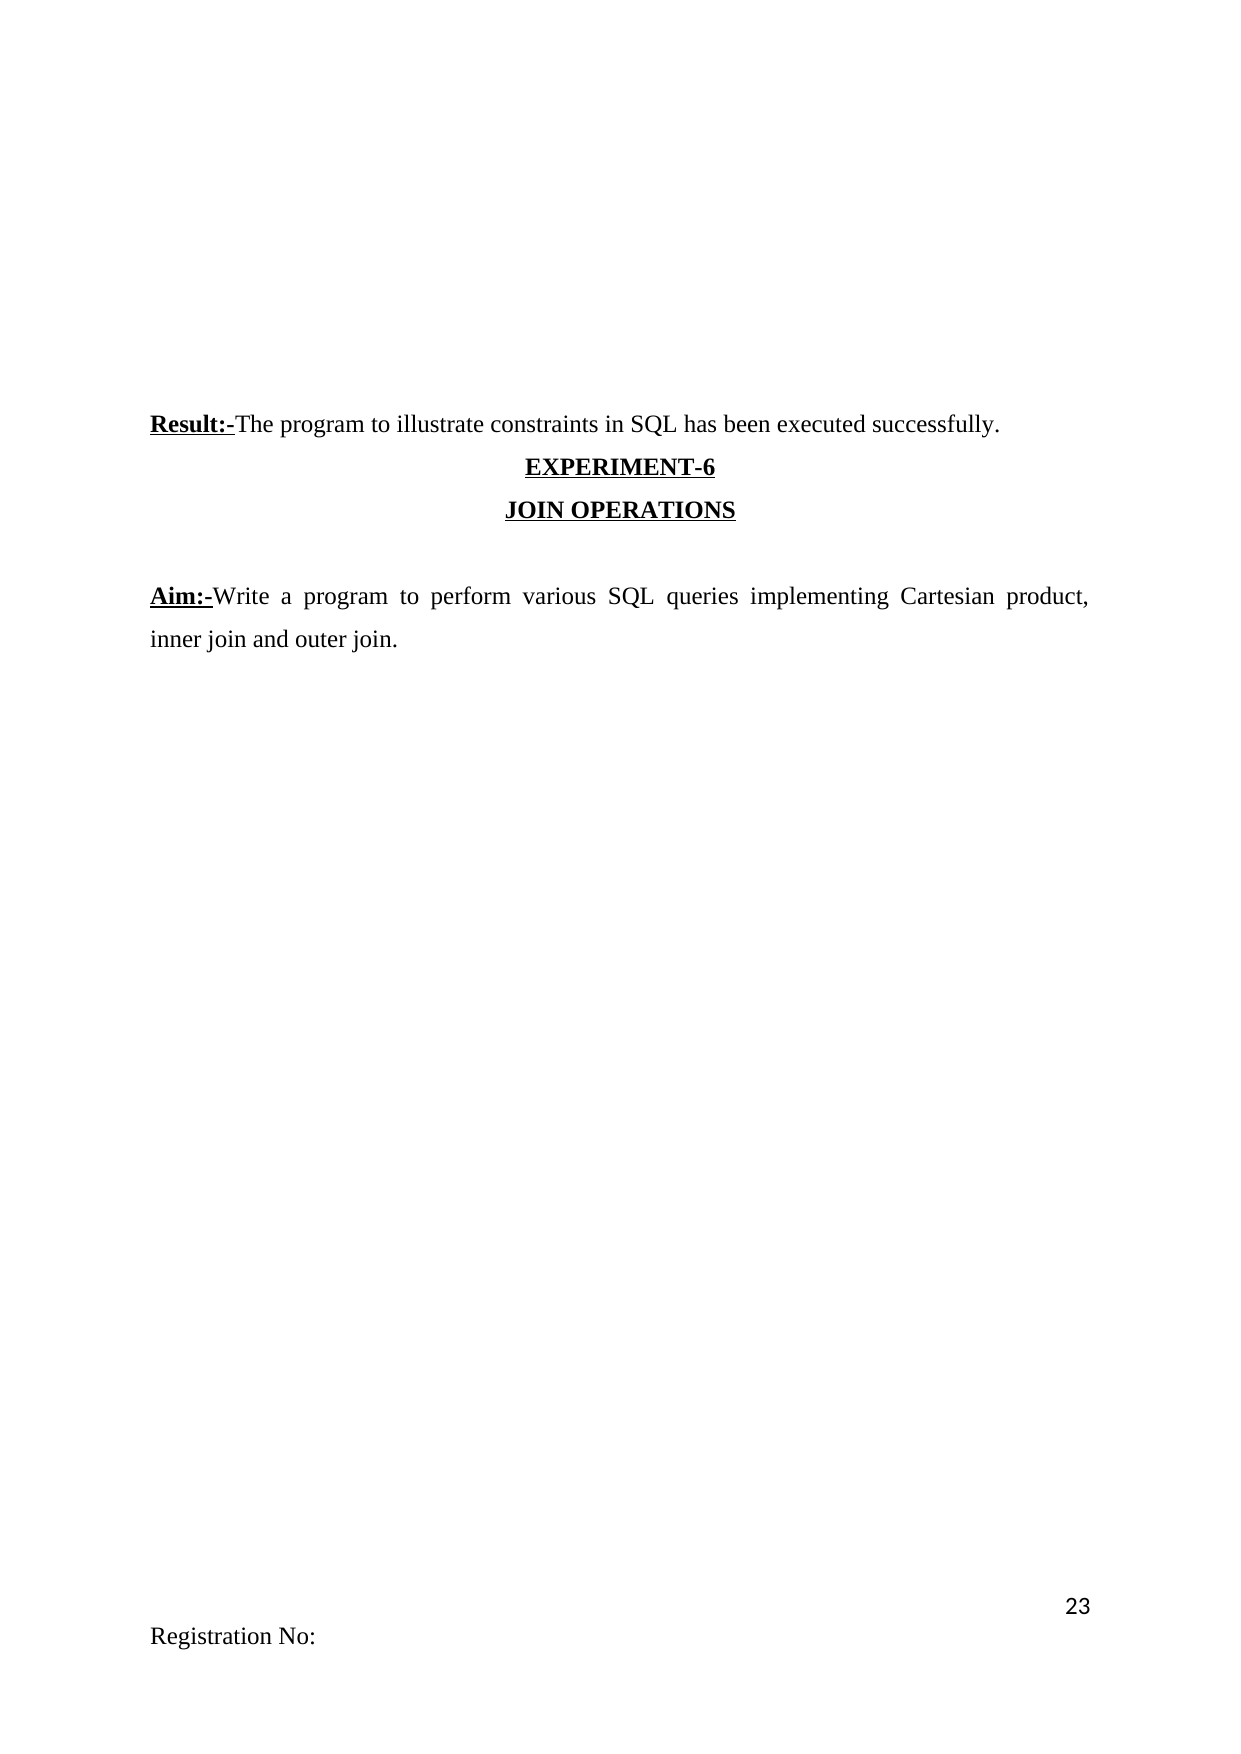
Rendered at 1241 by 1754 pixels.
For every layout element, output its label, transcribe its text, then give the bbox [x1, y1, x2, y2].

text JOIN OPERATIONS [150, 495, 1090, 524]
text Result:-The program to illustrate constraints in SQL has been executed successfully. [150, 409, 1090, 437]
text EXPERIMENT-6 [150, 452, 1090, 481]
text Aim:-Write a program to perform various SQL queries implementing Cartesian product, inner join and outer join. [150, 581, 1090, 653]
